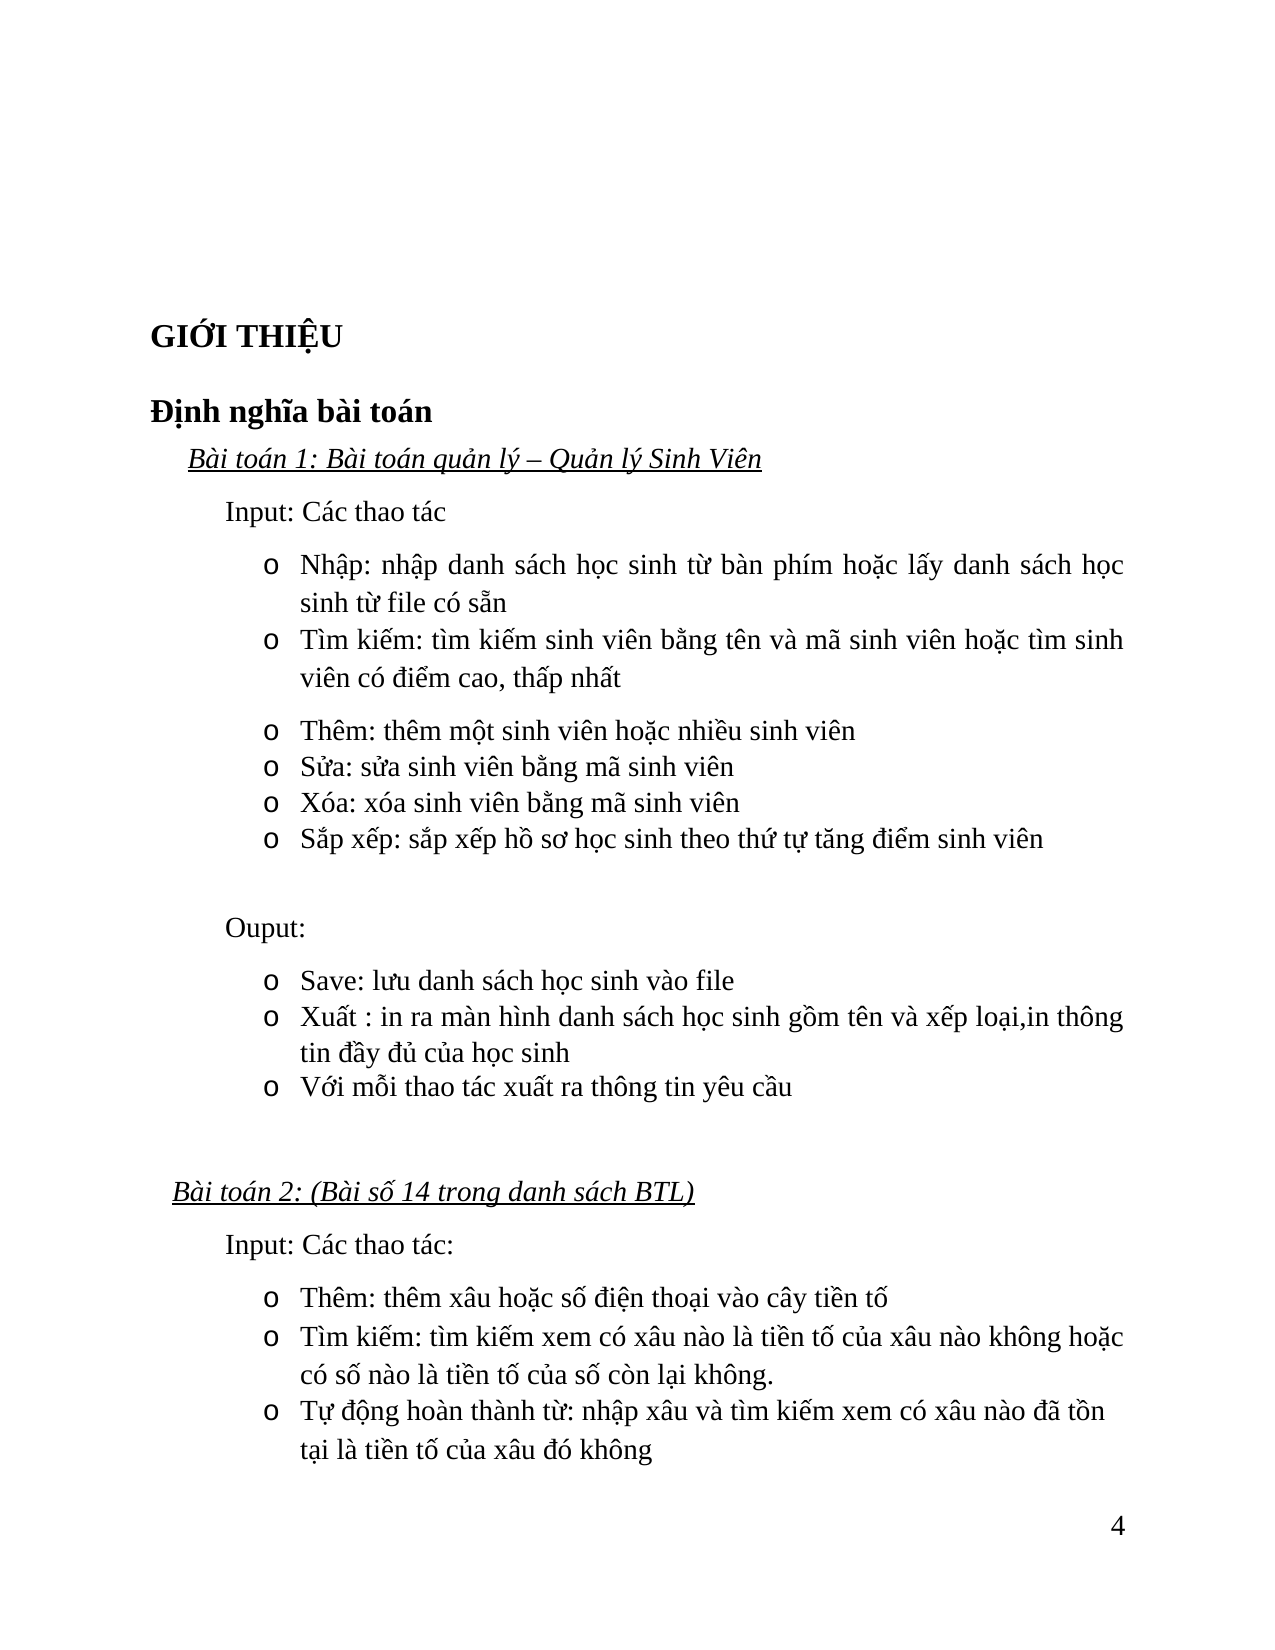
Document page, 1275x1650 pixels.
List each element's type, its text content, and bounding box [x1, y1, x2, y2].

list Save: lưu danh sách học sinh vào file [262, 963, 1125, 999]
list Tìm kiếm: tìm kiếm sinh viên bằng tên và mã sinh viên hoặc tìm sinh viên có điểm cao, thấp nhất [262, 622, 1125, 694]
text Bài toán 1: Bài toán quản lý – Quản lý Sinh Viên [187, 441, 1125, 475]
list Sắp xếp: sắp xếp hồ sơ học sinh theo thứ tự tăng điểm sinh viên [262, 821, 1125, 857]
list Sửa: sửa sinh viên bằng mã sinh viên [262, 749, 1125, 785]
subtitle Định nghĩa bài toán [150, 392, 1125, 430]
list Thêm: thêm xâu hoặc số điện thoại vào cây tiền tố [262, 1280, 1125, 1316]
list Xóa: xóa sinh viên bằng mã sinh viên [262, 785, 1125, 821]
text Bài toán 2: (Bài số 14 trong danh sách BTL) [150, 1174, 1125, 1208]
list Tự động hoàn thành từ: nhập xâu và tìm kiếm xem có xâu nào đã tồn tại là tiền tố của xâu đó không [262, 1393, 1125, 1466]
list Nhập: nhập danh sách học sinh từ bàn phím hoặc lấy danh sách học sinh từ file có sẵn [262, 547, 1125, 619]
list Xuất : in ra màn hình danh sách học sinh gồm tên và xếp loại,in thông tin đầy đủ của học sinh [262, 999, 1125, 1069]
list Thêm: thêm một sinh viên hoặc nhiều sinh viên [262, 713, 1125, 749]
list Với mỗi thao tác xuất ra thông tin yêu cầu [262, 1069, 1125, 1105]
text Input: Các thao tác [225, 494, 1125, 528]
subtitle GIỚI THIỆU [150, 317, 1125, 355]
text Ouput: [225, 910, 1125, 944]
list Tìm kiếm: tìm kiếm xem có xâu nào là tiền tố của xâu nào không hoặc có số nào là tiền tố của số còn lại không. [262, 1319, 1125, 1391]
text Input: Các thao tác: [150, 1227, 1125, 1261]
